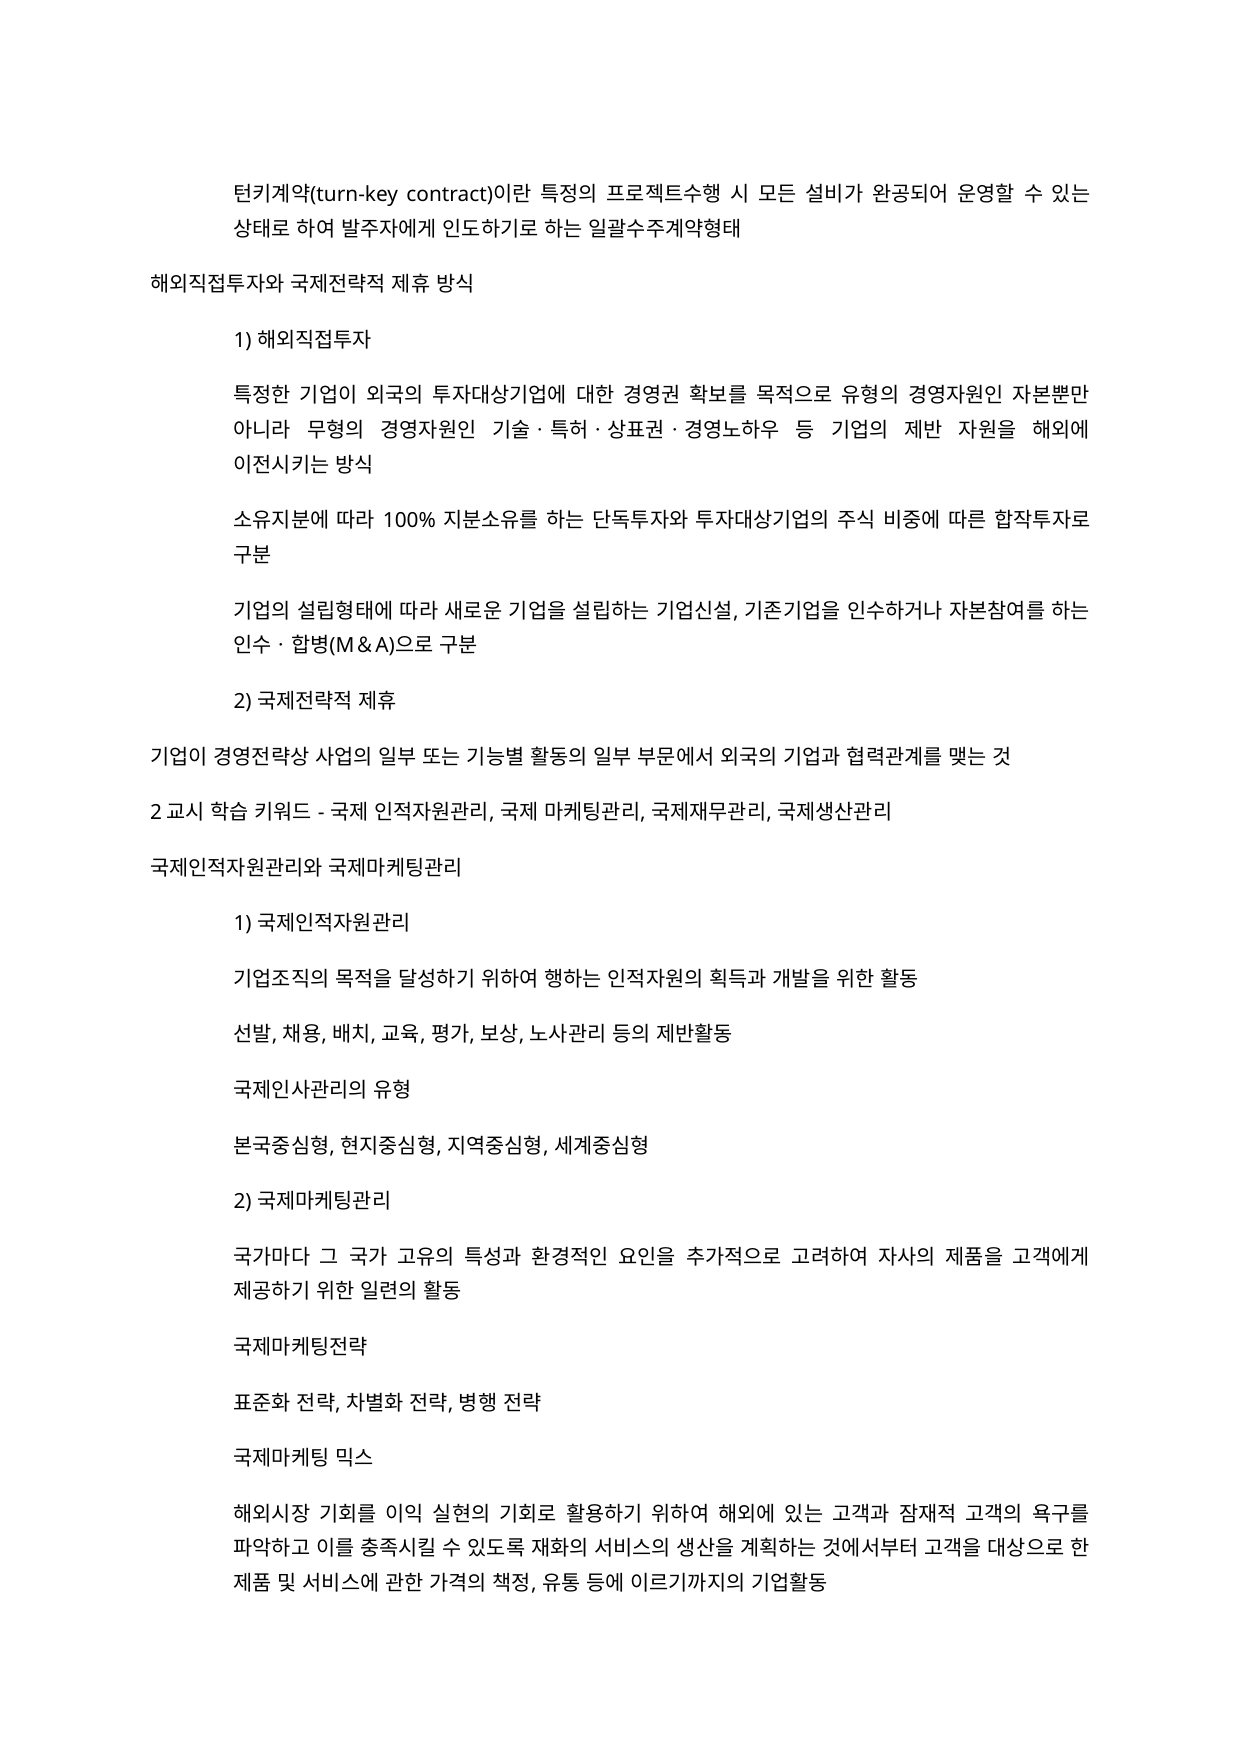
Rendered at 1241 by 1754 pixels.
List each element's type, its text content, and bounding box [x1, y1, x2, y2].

text 기업의 설립형태에 따라 새로운 기업을 설립하는 기업신설, 기존기업을 인수하거나 자본참여를 하는 인수ㆍ합병(M＆A)으로 구분 [233, 594, 1090, 659]
text 2) 국제전략적 제휴 [233, 684, 1090, 714]
text 국제인적자원관리와 국제마케팅관리 [150, 851, 1090, 881]
text 선발, 채용, 배치, 교육, 평가, 보상, 노사관리 등의 제반활동 [233, 1018, 1090, 1048]
text 소유지분에 따라 100% 지분소유를 하는 단독투자와 투자대상기업의 주식 비중에 따른 합작투자로 구분 [233, 503, 1090, 568]
text 1) 해외직접투자 [233, 323, 1090, 353]
text 국제인사관리의 유형 [233, 1073, 1090, 1103]
text 특정한 기업이 외국의 투자대상기업에 대한 경영권 확보를 목적으로 유형의 경영자원인 자본뿐만 아니라 무형의 경영자원인 기술ㆍ특허ㆍ상표권ㆍ경영노하우 등 기업의 제반 자원을 해외에 이전시키는 방식 [233, 379, 1090, 478]
text 국제마케팅 믹스 [233, 1441, 1090, 1472]
text 턴키계약(turn-key contract)이란 특정의 프로젝트수행 시 모든 설비가 완공되어 운영할 수 있는 상태로 하여 발주자에게 인도하기로 하는 일괄수주계약형태 [233, 177, 1090, 242]
text 기업이 경영전략상 사업의 일부 또는 기능별 활동의 일부 부문에서 외국의 기업과 협력관계를 맺는 것 [150, 740, 1090, 770]
text 1) 국제인적자원관리 [233, 907, 1090, 937]
text 해외시장 기회를 이익 실현의 기회로 활용하기 위하여 해외에 있는 고객과 잠재적 고객의 욕구를 파악하고 이를 충족시킬 수 있도록 재화의 서비스의 생산을 계획하는 것에서부터 고객을 대상으로 한 제품 및 서비스에 관한 가격의 책정, 유통 등에 이르기까지의 기업활동 [233, 1497, 1090, 1597]
text 2) 국제마케팅관리 [233, 1184, 1090, 1215]
text 표준화 전략, 차별화 전략, 병행 전략 [233, 1386, 1090, 1416]
text 국제마케팅전략 [233, 1330, 1090, 1361]
text 2교시 학습 키워드 - 국제 인적자원관리, 국제 마케팅관리, 국제재무관리, 국제생산관리 [150, 795, 1090, 826]
text 기업조직의 목적을 달성하기 위하여 행하는 인적자원의 획득과 개발을 위한 활동 [233, 962, 1090, 992]
text 해외직접투자와 국제전략적 제휴 방식 [150, 267, 1090, 298]
text 국가마다 그 국가 고유의 특성과 환경적인 요인을 추가적으로 고려하여 자사의 제품을 고객에게 제공하기 위한 일련의 활동 [233, 1240, 1090, 1305]
text 본국중심형, 현지중심형, 지역중심형, 세계중심형 [233, 1129, 1090, 1159]
